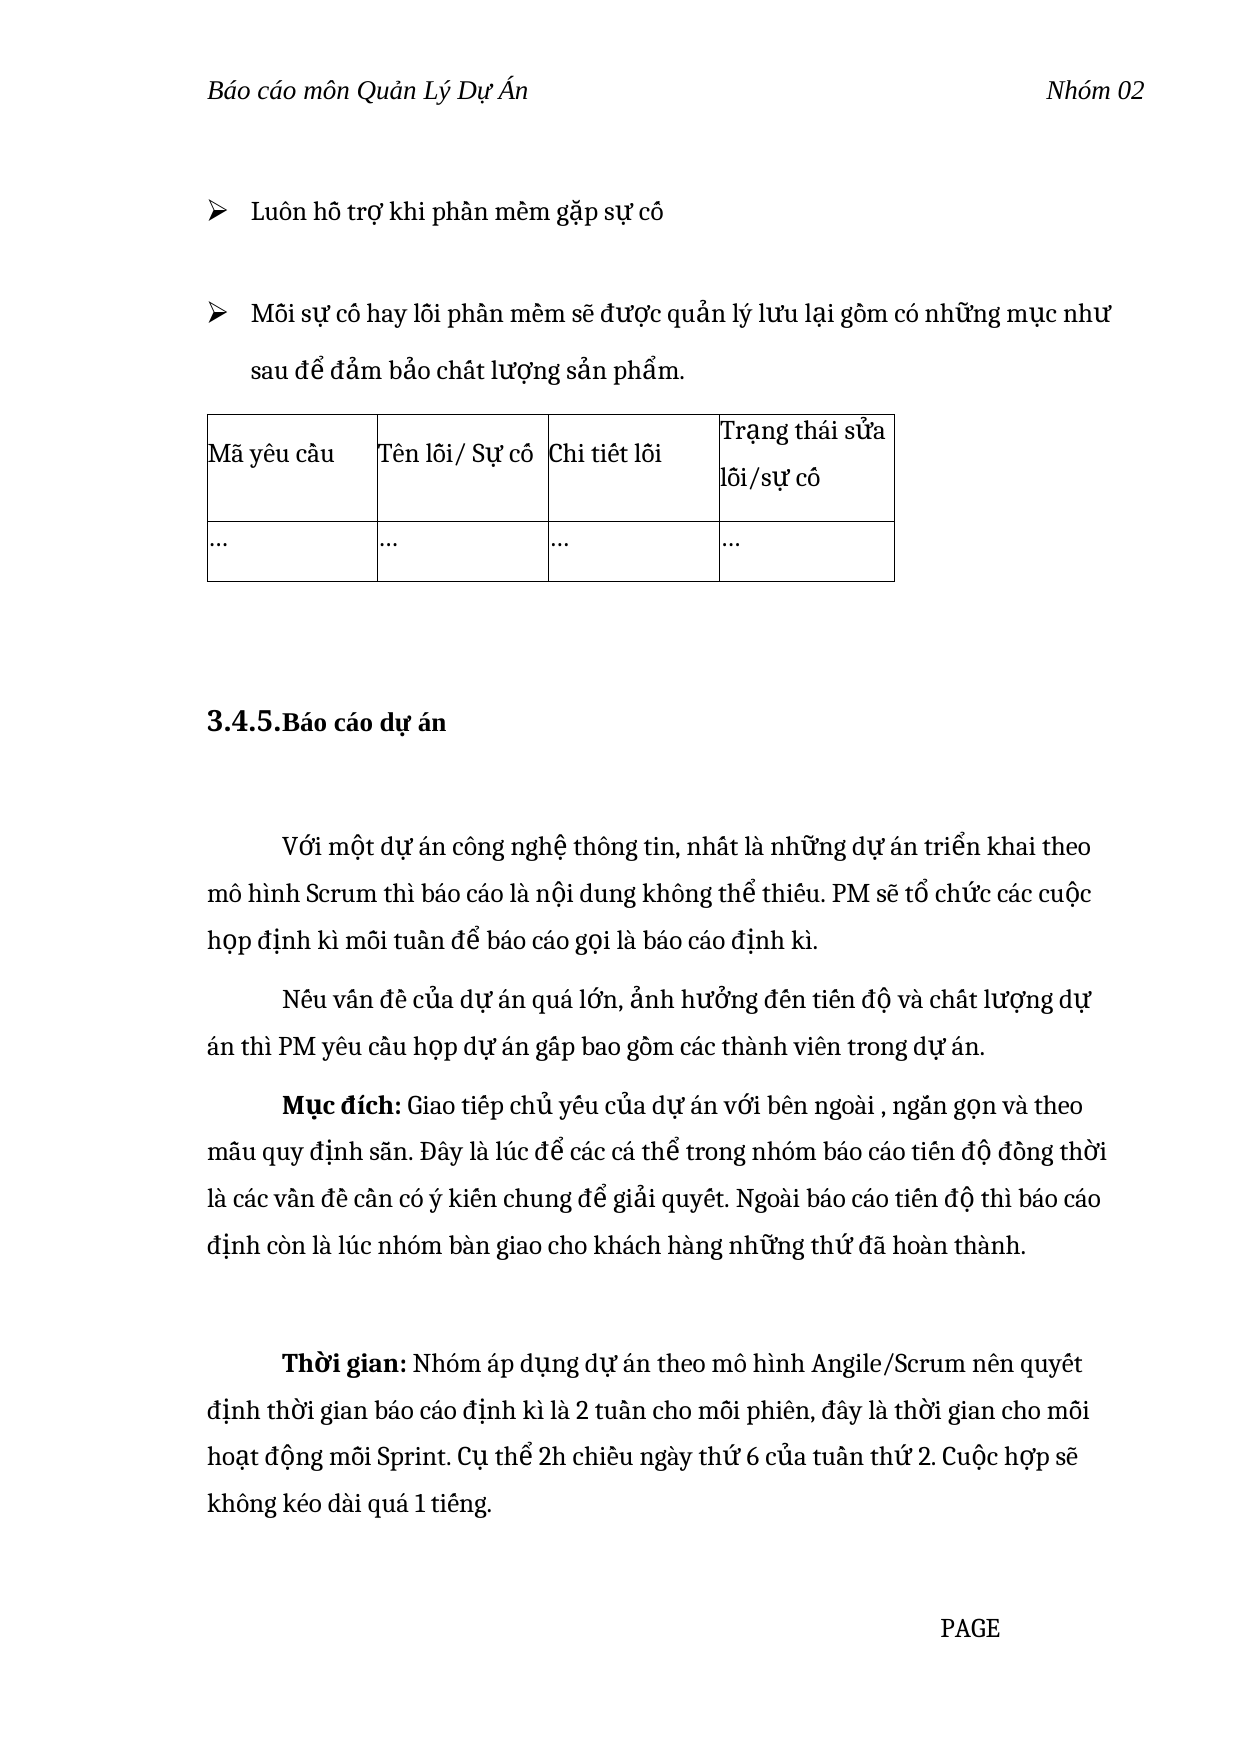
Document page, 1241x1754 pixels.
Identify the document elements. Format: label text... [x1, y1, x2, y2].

text Thời gian: Nhóm áp dụng dự án theo mô hình Angile/Scrum nên quyết định thời gian báo cáo định kì là 2 tuần cho mỗi phiên, đây là thời gian cho mỗi hoạt động mỗi Sprint. Cụ thể 2h chiều ngày thứ 6 của tuần thứ 2. Cuộc hợp sẽ không kéo dài quá 1 tiếng. [207, 1348, 1122, 1519]
table_cell … [208, 522, 377, 581]
table_header Tên lỗi/ Sự cố [378, 415, 548, 521]
subtitle Báo cáo dự án [207, 700, 1122, 740]
text Với một dự án công nghệ thông tin, nhất là những dự án triển khai theo mô hình Scrum thì báo cáo là nội dung không thể thiếu. PM sẽ tổ chức các cuộc họp định kì mỗi tuần để báo cáo gọi là báo cáo định kì. [207, 831, 1122, 956]
table_header Mã yêu cầu [208, 415, 377, 521]
text Mục đích: Giao tiếp chủ yếu của dự án với bên ngoài , ngắn gọn và theo mẫu quy định sẵn. Đây là lúc để các cá thể trong nhóm báo cáo tiến độ đồng thời là các vần đề cần có ý kiến chung để giải quyết. Ngoài báo cáo tiến độ thì báo cáo định còn là lúc nhóm bàn giao cho khách hàng những thứ đã hoàn thành. [207, 1090, 1122, 1261]
list Mỗi sự cố hay lỗi phần mềm sẽ được quản lý lưu lại gồm có những mục như sau để đảm bảo chất lượng sản phẩm. [207, 279, 1122, 386]
list Luôn hỗ trợ khi phần mềm gặp sự cố [207, 177, 1122, 237]
table_cell … [549, 522, 719, 581]
table_header Trạng thái sửa lỗi/sự cố [720, 415, 894, 521]
table_cell … [720, 522, 894, 581]
table_cell … [378, 522, 548, 581]
text Nếu vấn đề của dự án quá lớn, ảnh hưởng đến tiến độ và chất lượng dự án thì PM yêu cầu họp dự án gấp bao gồm các thành viên trong dự án. [207, 984, 1122, 1062]
table_header Chi tiết lỗi [549, 415, 719, 521]
